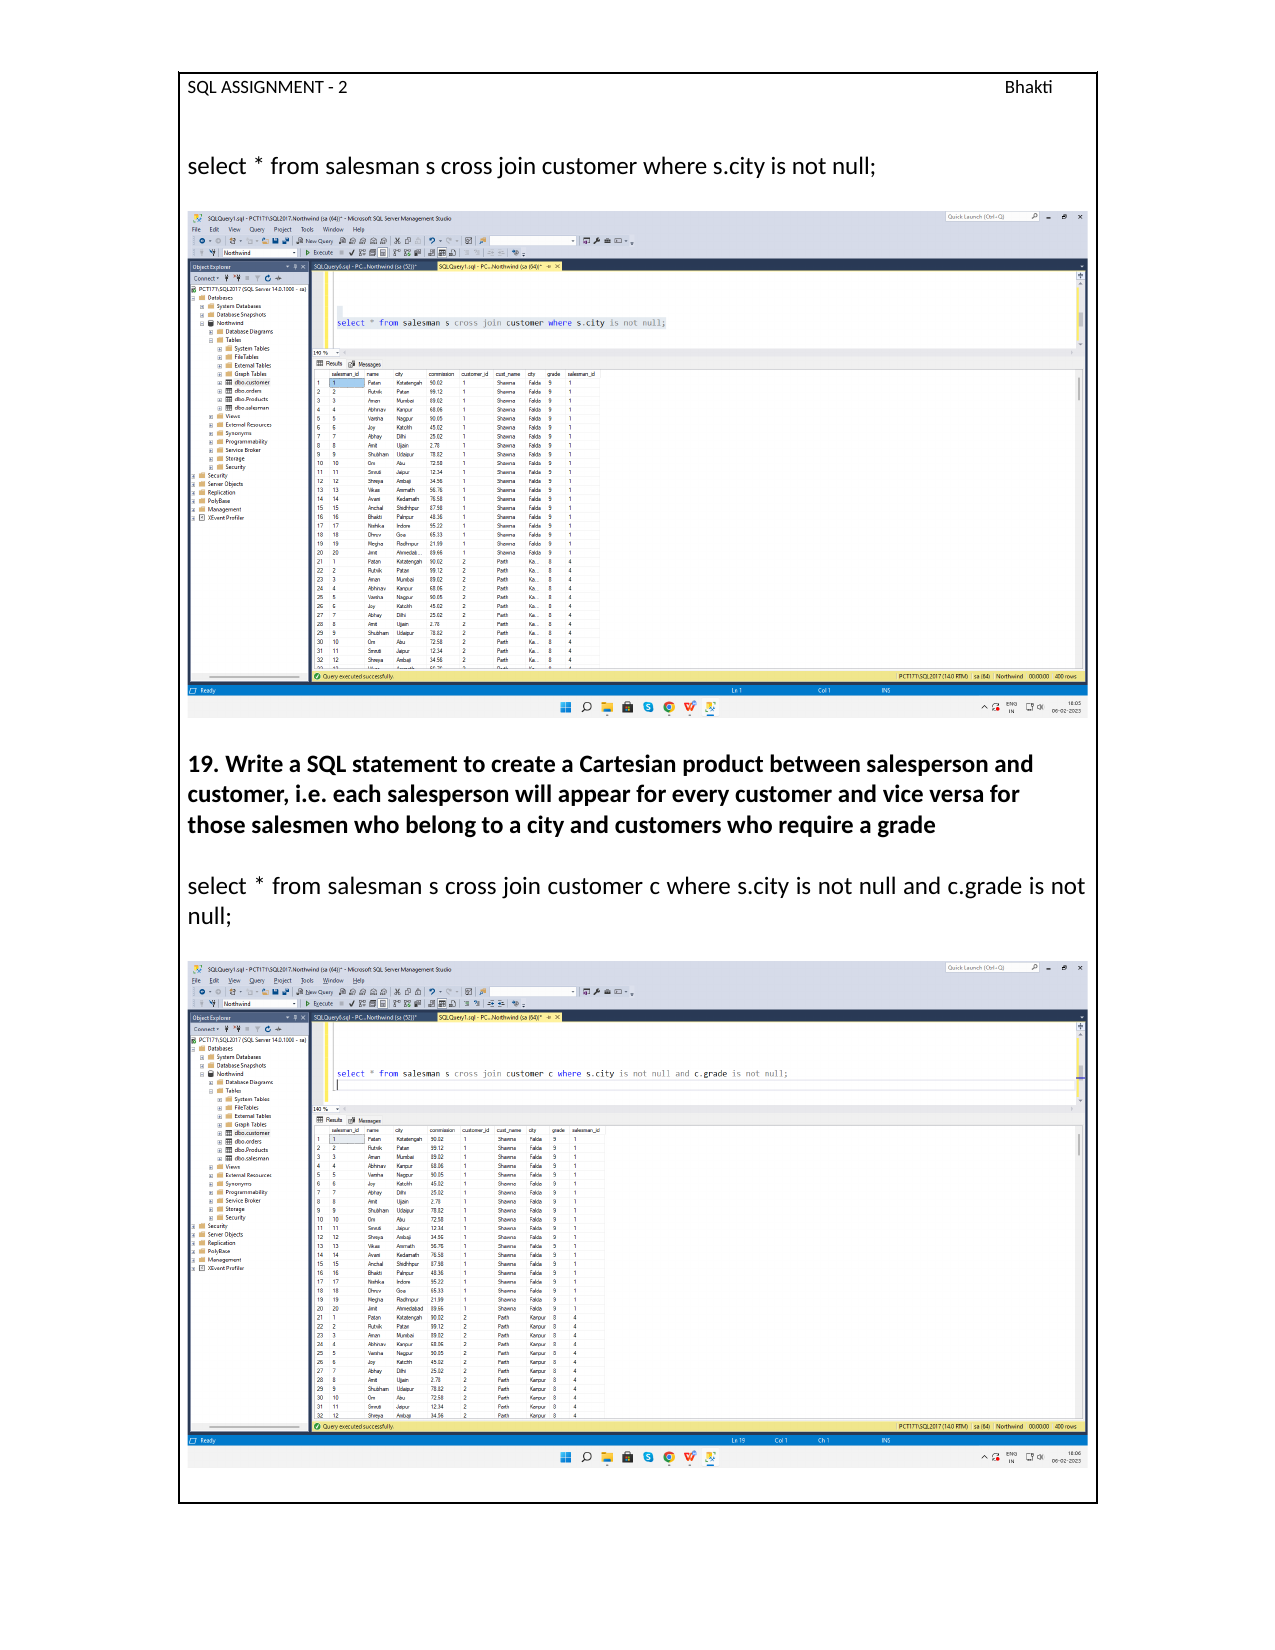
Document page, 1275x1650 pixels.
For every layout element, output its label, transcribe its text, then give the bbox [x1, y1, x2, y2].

text those salesmen who belong to a city and customers who require a grade [187, 809, 1087, 839]
picture [187, 211, 1088, 718]
text 19. Write a SQL statement to create a Cartesian product between salesperson and [187, 748, 1087, 778]
text select * from salesman s cross join customer c where s.city is not null and c.grade is not null; [187, 870, 1087, 931]
text customer, i.e. each salesperson will appear for every customer and vice versa for [187, 778, 1087, 809]
text select * from salesman s cross join customer where s.city is not null; [187, 150, 1087, 181]
picture [187, 961, 1088, 1468]
